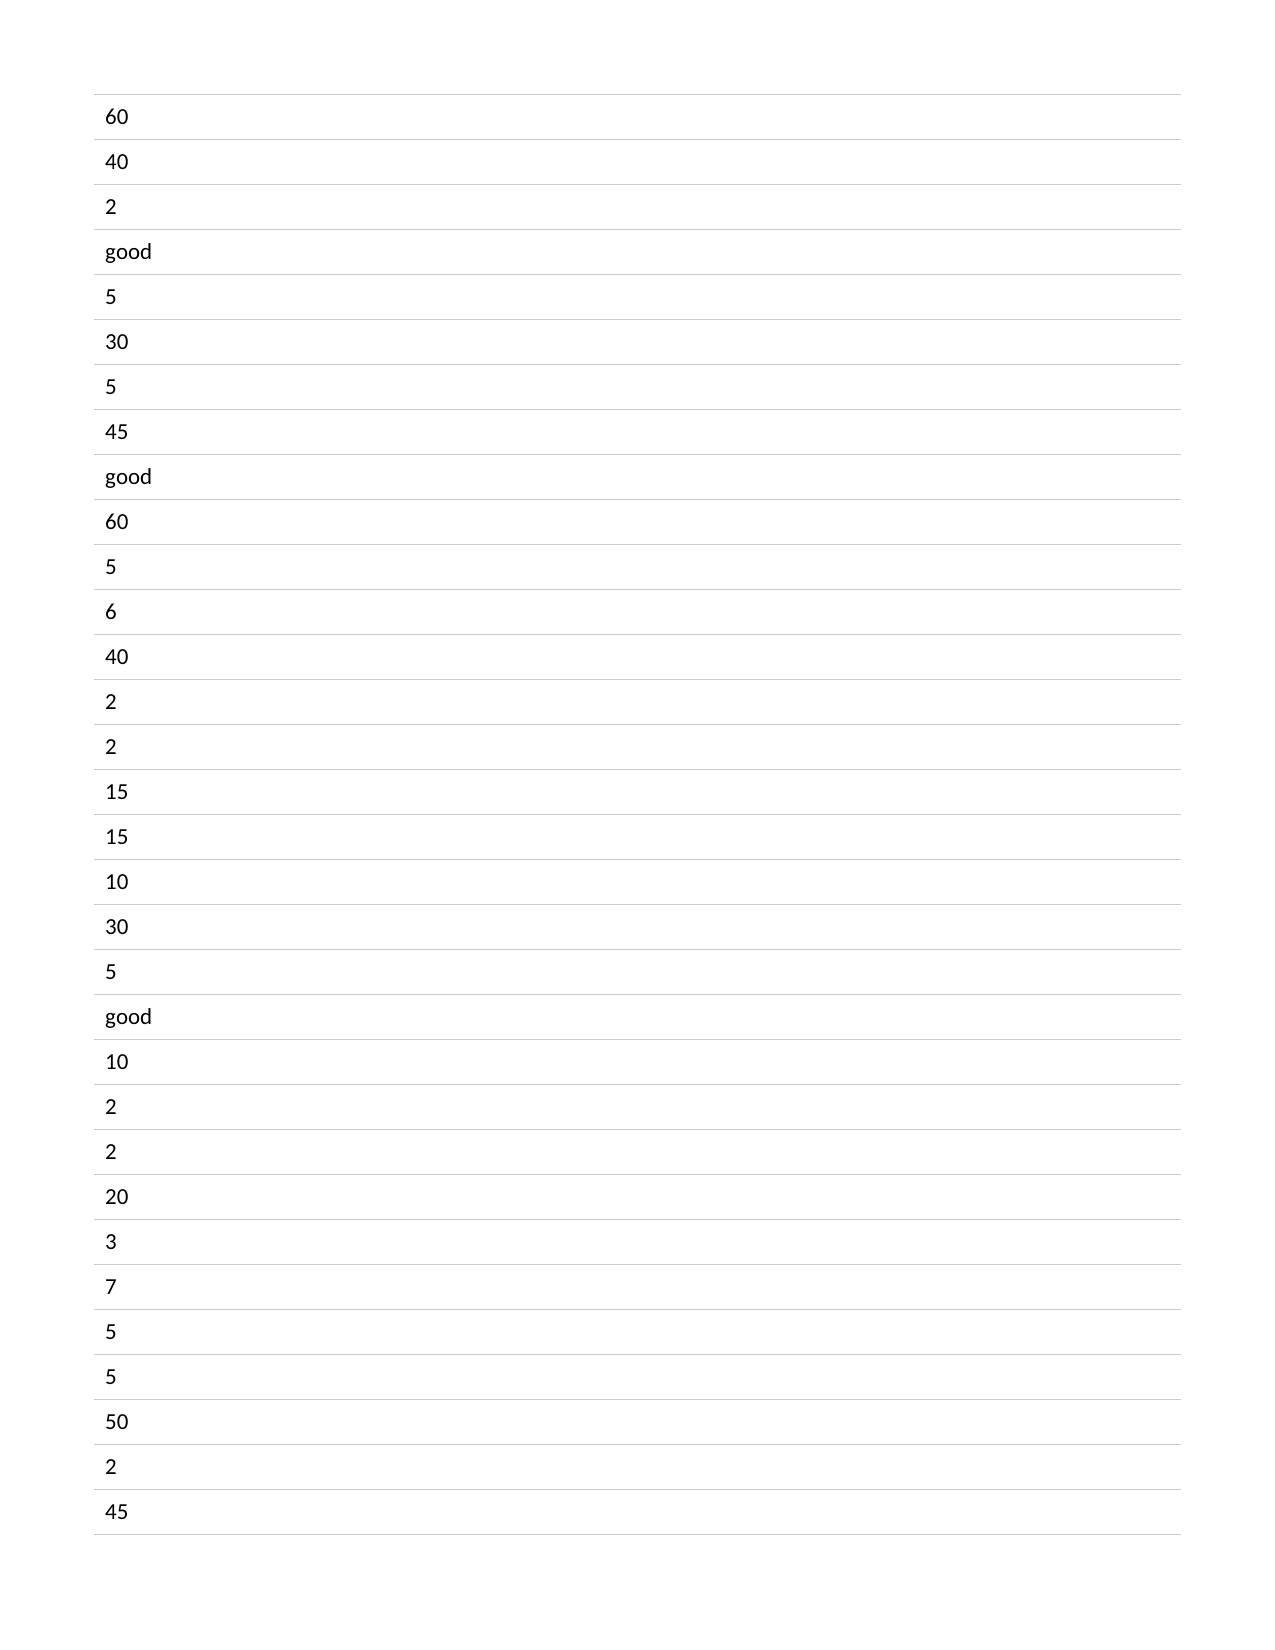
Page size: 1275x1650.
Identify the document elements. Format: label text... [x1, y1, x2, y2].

table_cell 5 [94, 365, 1181, 409]
table_cell 2 [94, 680, 1181, 724]
table_cell 10 [94, 1040, 1181, 1084]
table_cell 50 [94, 1400, 1181, 1444]
table_cell 2 [94, 1085, 1181, 1129]
table_cell 3 [94, 1220, 1181, 1264]
table_cell 6 [94, 590, 1181, 634]
table_cell 40 [94, 140, 1181, 184]
table_cell good [94, 455, 1181, 499]
table_cell 2 [94, 1445, 1181, 1489]
table_cell 45 [94, 410, 1181, 454]
table_cell good [94, 995, 1181, 1039]
table_cell 5 [94, 545, 1181, 589]
table_cell 7 [94, 1265, 1181, 1309]
table_cell 15 [94, 815, 1181, 859]
table_cell 5 [94, 1310, 1181, 1354]
table_cell 30 [94, 905, 1181, 949]
table_cell 10 [94, 860, 1181, 904]
table_cell 2 [94, 725, 1181, 769]
table_cell 2 [94, 1130, 1181, 1174]
table_cell 5 [94, 950, 1181, 994]
table_cell 2 [94, 185, 1181, 229]
table_cell 60 [94, 500, 1181, 544]
table_cell 15 [94, 770, 1181, 814]
table_cell 40 [94, 635, 1181, 679]
table_cell 5 [94, 1355, 1181, 1399]
table_cell 20 [94, 1175, 1181, 1219]
table_cell 45 [94, 1490, 1181, 1534]
table_cell good [94, 230, 1181, 274]
table_cell 5 [94, 275, 1181, 319]
table_cell 60 [94, 95, 1181, 139]
table_cell 30 [94, 320, 1181, 364]
